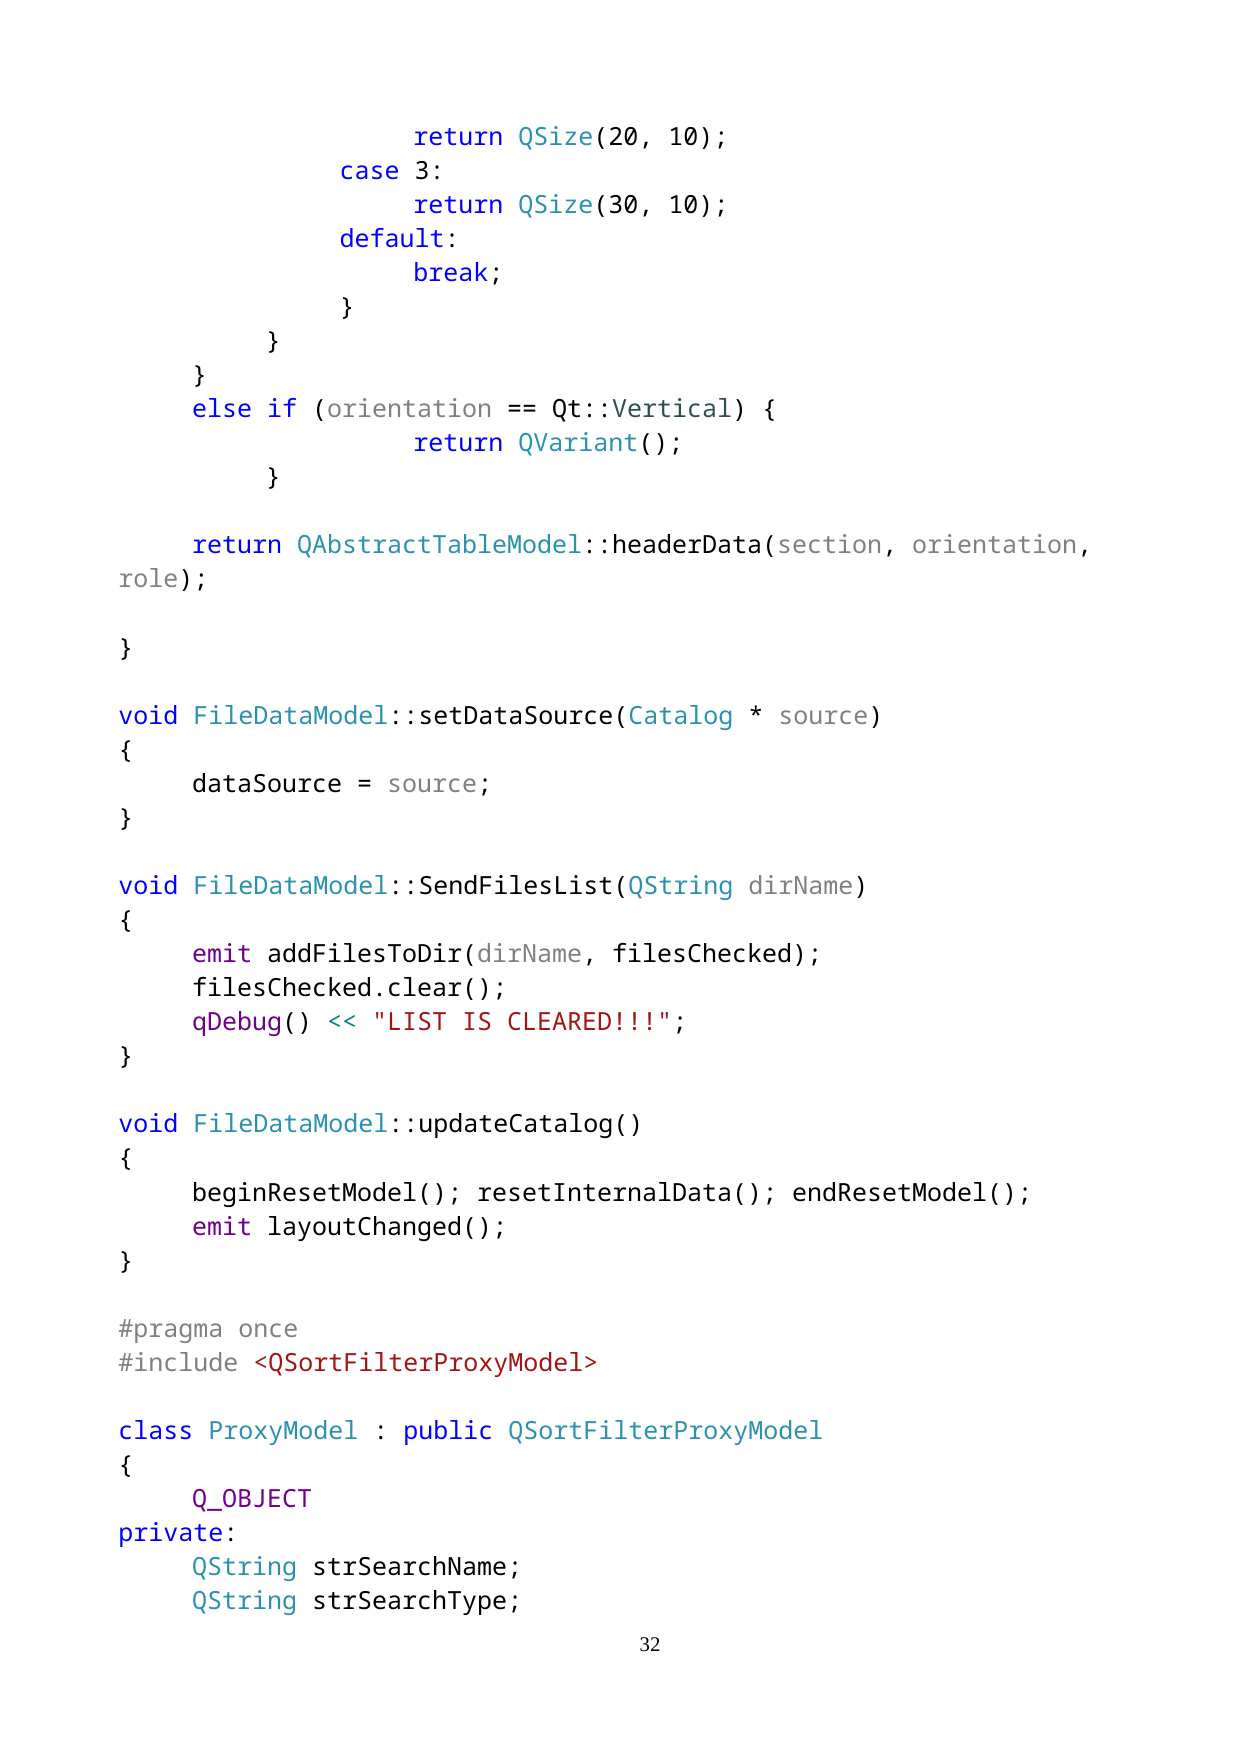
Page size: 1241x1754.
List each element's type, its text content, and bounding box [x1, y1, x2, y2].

text #include <QSortFilterProxyModel> [118, 1344, 1181, 1378]
text return QAbstractTableModel::headerData(section, orientation, role); [118, 527, 1181, 595]
text { [118, 731, 1181, 765]
text #pragma once [118, 1310, 1181, 1344]
text emit layoutChanged(); [118, 1208, 1181, 1242]
text void FileDataModel::setDataSource(Catalog * source) [118, 697, 1181, 731]
text case 3: [118, 152, 1181, 186]
text QString strSearchName; [118, 1549, 1181, 1583]
text void FileDataModel::SendFilesList(QString dirName) [118, 868, 1181, 902]
text default: [118, 220, 1181, 254]
text } [118, 1038, 1181, 1072]
text class ProxyModel : public QSortFilterProxyModel [118, 1413, 1181, 1447]
text } [118, 1242, 1181, 1276]
text } [118, 323, 1181, 357]
text } [118, 799, 1181, 833]
text emit addFilesToDir(dirName, filesChecked); [118, 936, 1181, 970]
text { [118, 902, 1181, 936]
text filesChecked.clear(); [118, 970, 1181, 1004]
text { [118, 1140, 1181, 1174]
text else if (orientation == Qt::Vertical) { [118, 391, 1181, 425]
text } [118, 459, 1181, 493]
text private: [118, 1515, 1181, 1549]
text qDebug() << "LIST IS CLEARED!!!"; [118, 1004, 1181, 1038]
text QString strSearchType; [118, 1583, 1181, 1617]
text beginResetModel(); resetInternalData(); endResetModel(); [118, 1174, 1181, 1208]
text Q_OBJECT [118, 1481, 1181, 1515]
text dataSource = source; [118, 765, 1181, 799]
text } [118, 288, 1181, 323]
text return QSize(20, 10); [118, 118, 1181, 152]
text { [118, 1447, 1181, 1481]
text } [118, 629, 1181, 663]
text return QVariant(); [118, 425, 1181, 459]
text return QSize(30, 10); [118, 186, 1181, 220]
text void FileDataModel::updateCatalog() [118, 1106, 1181, 1140]
text } [118, 357, 1181, 391]
text break; [118, 254, 1181, 288]
